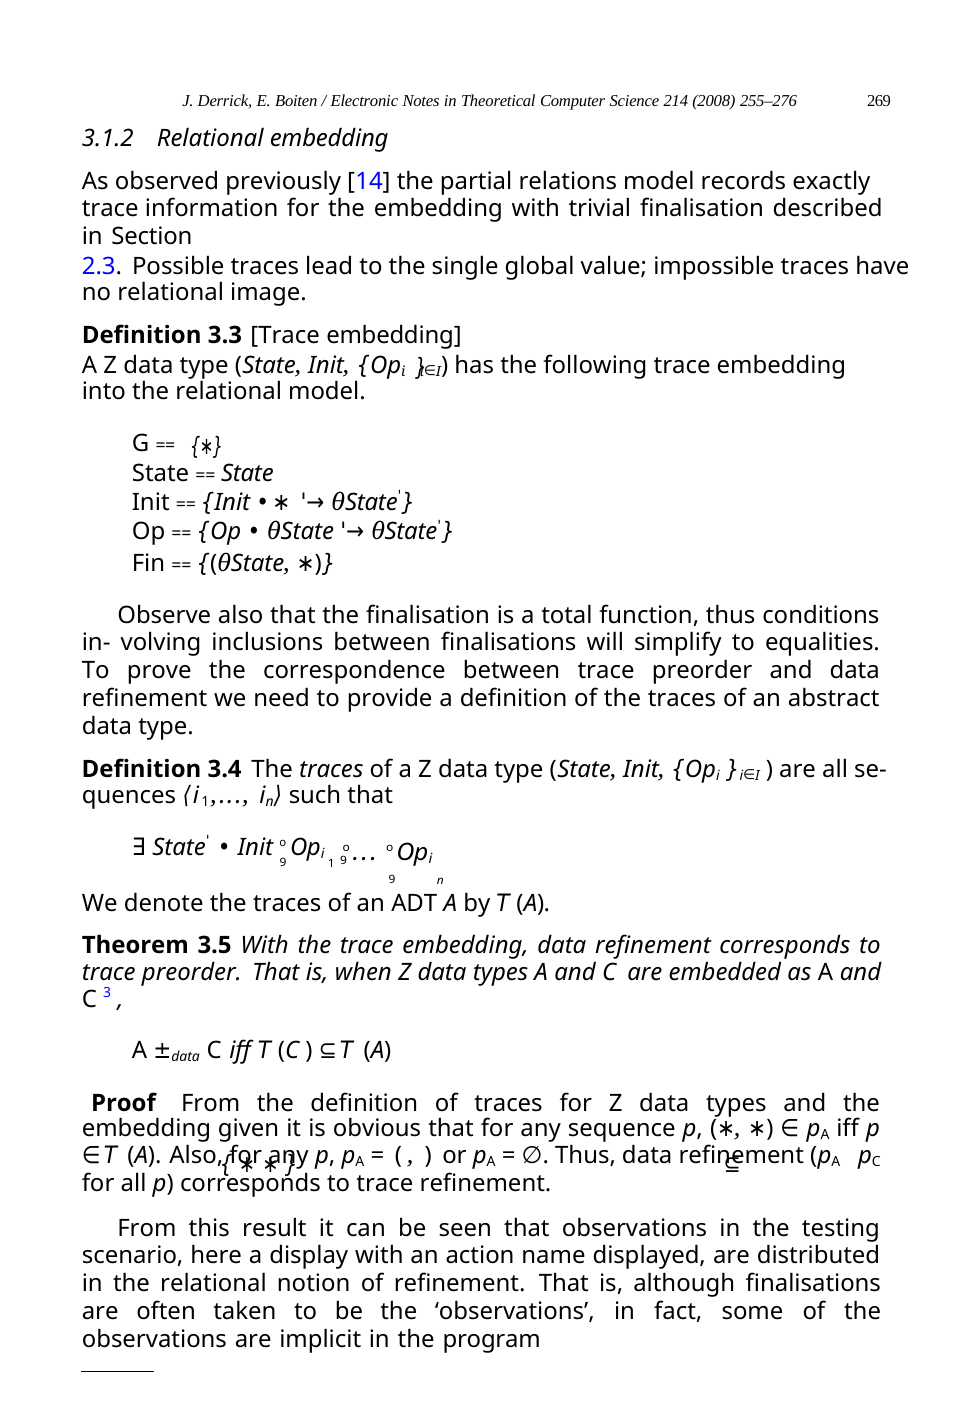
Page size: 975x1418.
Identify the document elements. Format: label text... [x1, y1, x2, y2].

text Theorem 3.5 With the trace embedding, data reﬁnement corresponds to trace preorder. That is, when Z data types A and C are embedded as A and C 3 , [82, 931, 881, 1015]
text We denote the traces of an ADT A by T (A). [82, 886, 910, 918]
text State == State [132, 458, 910, 487]
text Op == {Op • θState '→ θState'} [132, 516, 910, 545]
text Observe also that the finalisation is a total function, thus conditions in- volving inclusions between finalisations will simplify to equalities. To prove the correspondence between trace preorder and data refinement we need to provide a definition of the traces of an abstract data type. [82, 601, 881, 742]
text Proof From the definition of traces for Z data types and the embedding given it is obvious that for any sequence p, (∗, ∗) ∈ pA iff p ∈T (A). Also, for any p, pA = ( , ) or pA = ∅. Thus, data refinement (pA pC for all p) corresponds to trace refinement. [82, 1090, 881, 1198]
list Relational embedding [82, 120, 910, 153]
text Definition 3.3 [Trace embedding] [82, 318, 910, 349]
text ∃ State' • Init o Opi [132, 829, 327, 862]
text o ... o Opi [342, 834, 910, 867]
text From this result it can be seen that observations in the testing scenario, here a display with an action name displayed, are distributed in the relational notion of refinement. That is, although finalisations are often taken to be the ‘observations’, in fact, some of the observations are implicit in the program [82, 1214, 881, 1355]
text A Z data type (State, Init, {Opi i∈I) has the following trace embedding into the relational model. [82, 351, 881, 406]
text Init == {Init •∗ '→ θState'} [132, 487, 910, 516]
text G == [132, 426, 910, 458]
text Definition 3.4 The traces of a Z data type (State, Init, {Opi }i∈I ) are all se- quences ⟨i1,..., in⟩ such that [81, 755, 910, 811]
text 2.3. Possible traces lead to the single global value; impossible traces have no relational image. [82, 252, 910, 308]
text A ±data C iff T (C ) ⊆T (A) [132, 1033, 910, 1066]
text As observed previously [14] the partial relations model records exactly trace information for the embedding with trivial finalisation described in Section [82, 167, 910, 252]
text Fin == {(θState, ∗)} [132, 545, 910, 577]
